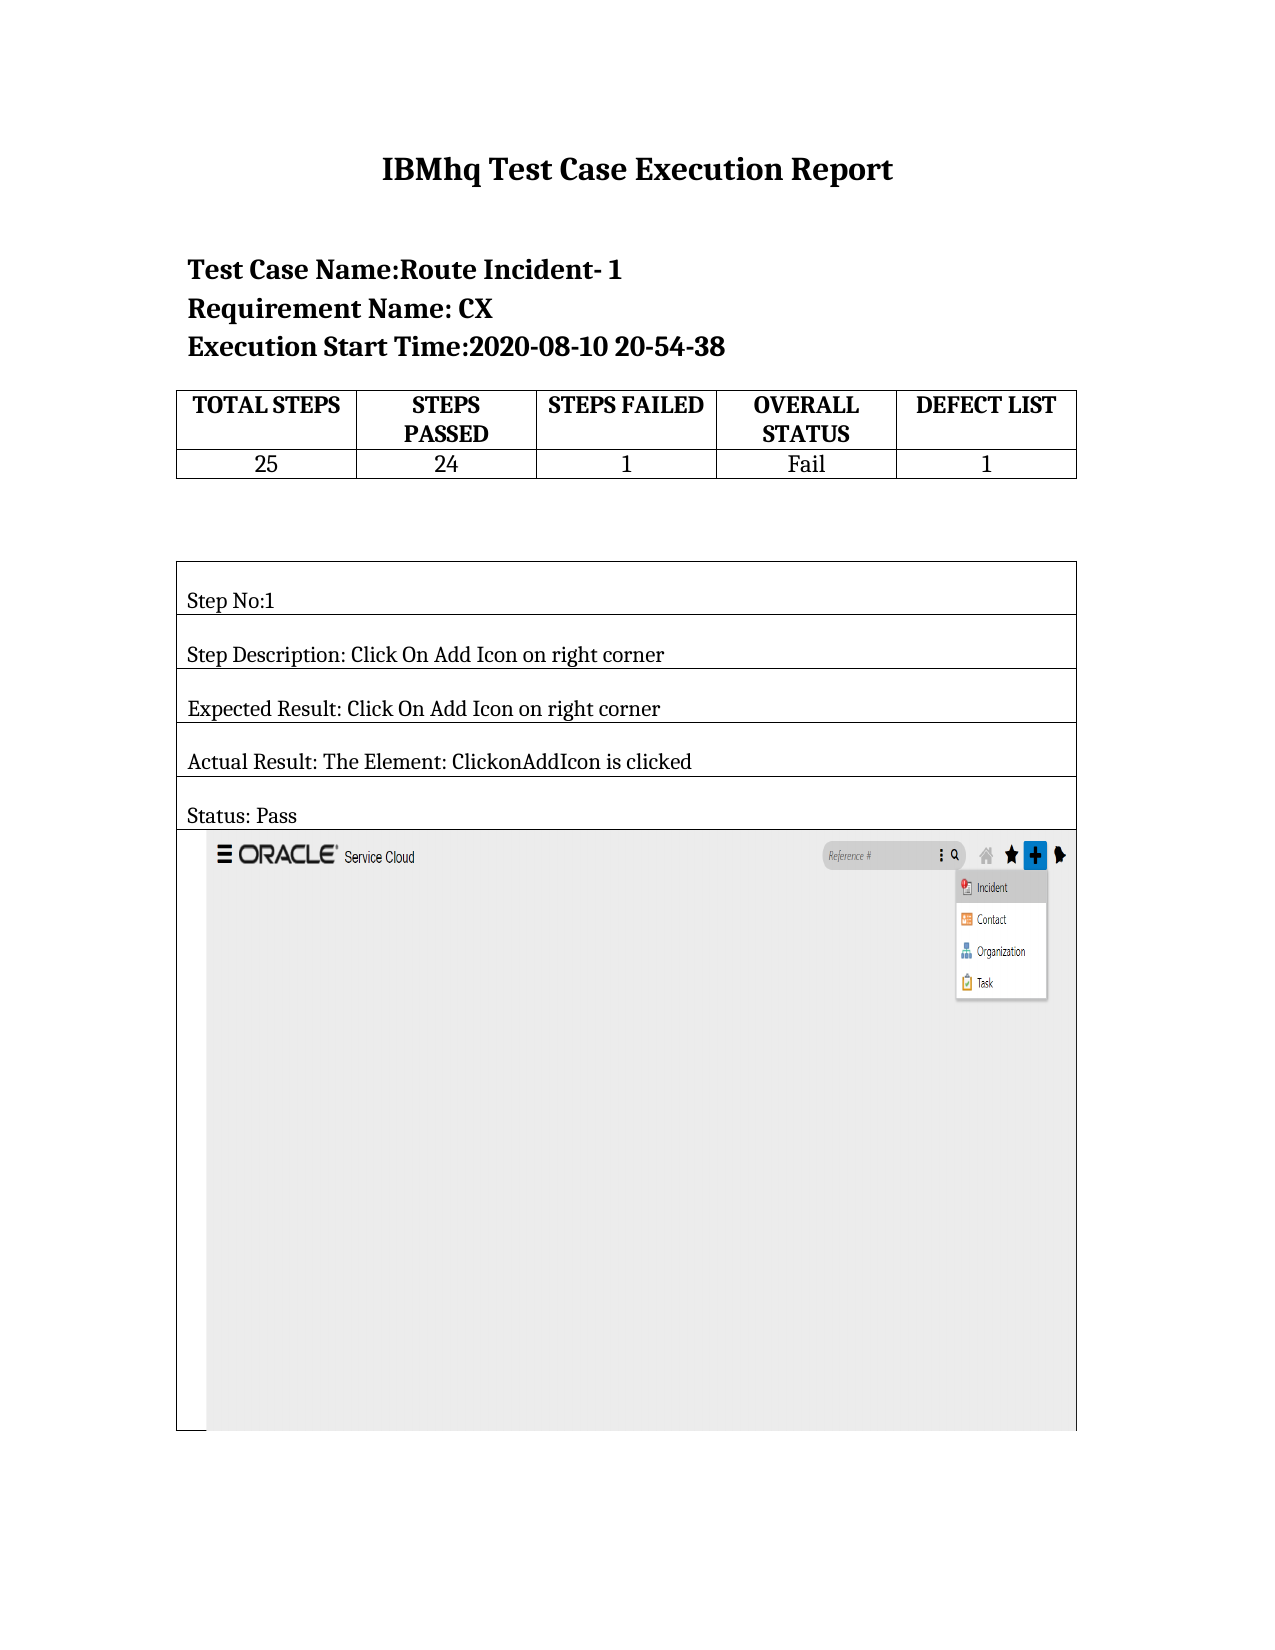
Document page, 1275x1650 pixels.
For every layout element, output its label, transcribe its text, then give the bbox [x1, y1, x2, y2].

table_header DEFECT LIST [897, 391, 1076, 448]
table_cell 1 [897, 450, 1076, 478]
picture [206, 830, 1077, 1431]
table_cell Expected Result: Click On Add Icon on right corner [177, 669, 1076, 722]
table_header STEPS FAILED [537, 391, 716, 448]
table_cell [177, 830, 206, 1430]
table_header OVERALL STATUS [717, 391, 896, 448]
text Test Case Name:Route Incident- 1 Requirement Name: CX Execution Start Time:2020-08-10 20-54-38 [187, 215, 1087, 364]
table_header STEPS PASSED [357, 391, 536, 448]
table_cell Fail [717, 450, 896, 478]
table_cell 25 [177, 450, 356, 478]
table_cell Actual Result: The Element: ClickonAddIcon is clicked [177, 723, 1076, 776]
table_cell 24 [357, 450, 536, 478]
text IBMhq Test Case Execution Report [187, 150, 1087, 188]
table_cell Status: Pass [177, 777, 1076, 829]
table_header Step No:1 [177, 562, 1076, 614]
table_cell Step Description: Click On Add Icon on right corner [177, 615, 1076, 668]
table_header TOTAL STEPS [177, 391, 356, 448]
table_cell 1 [537, 450, 716, 478]
